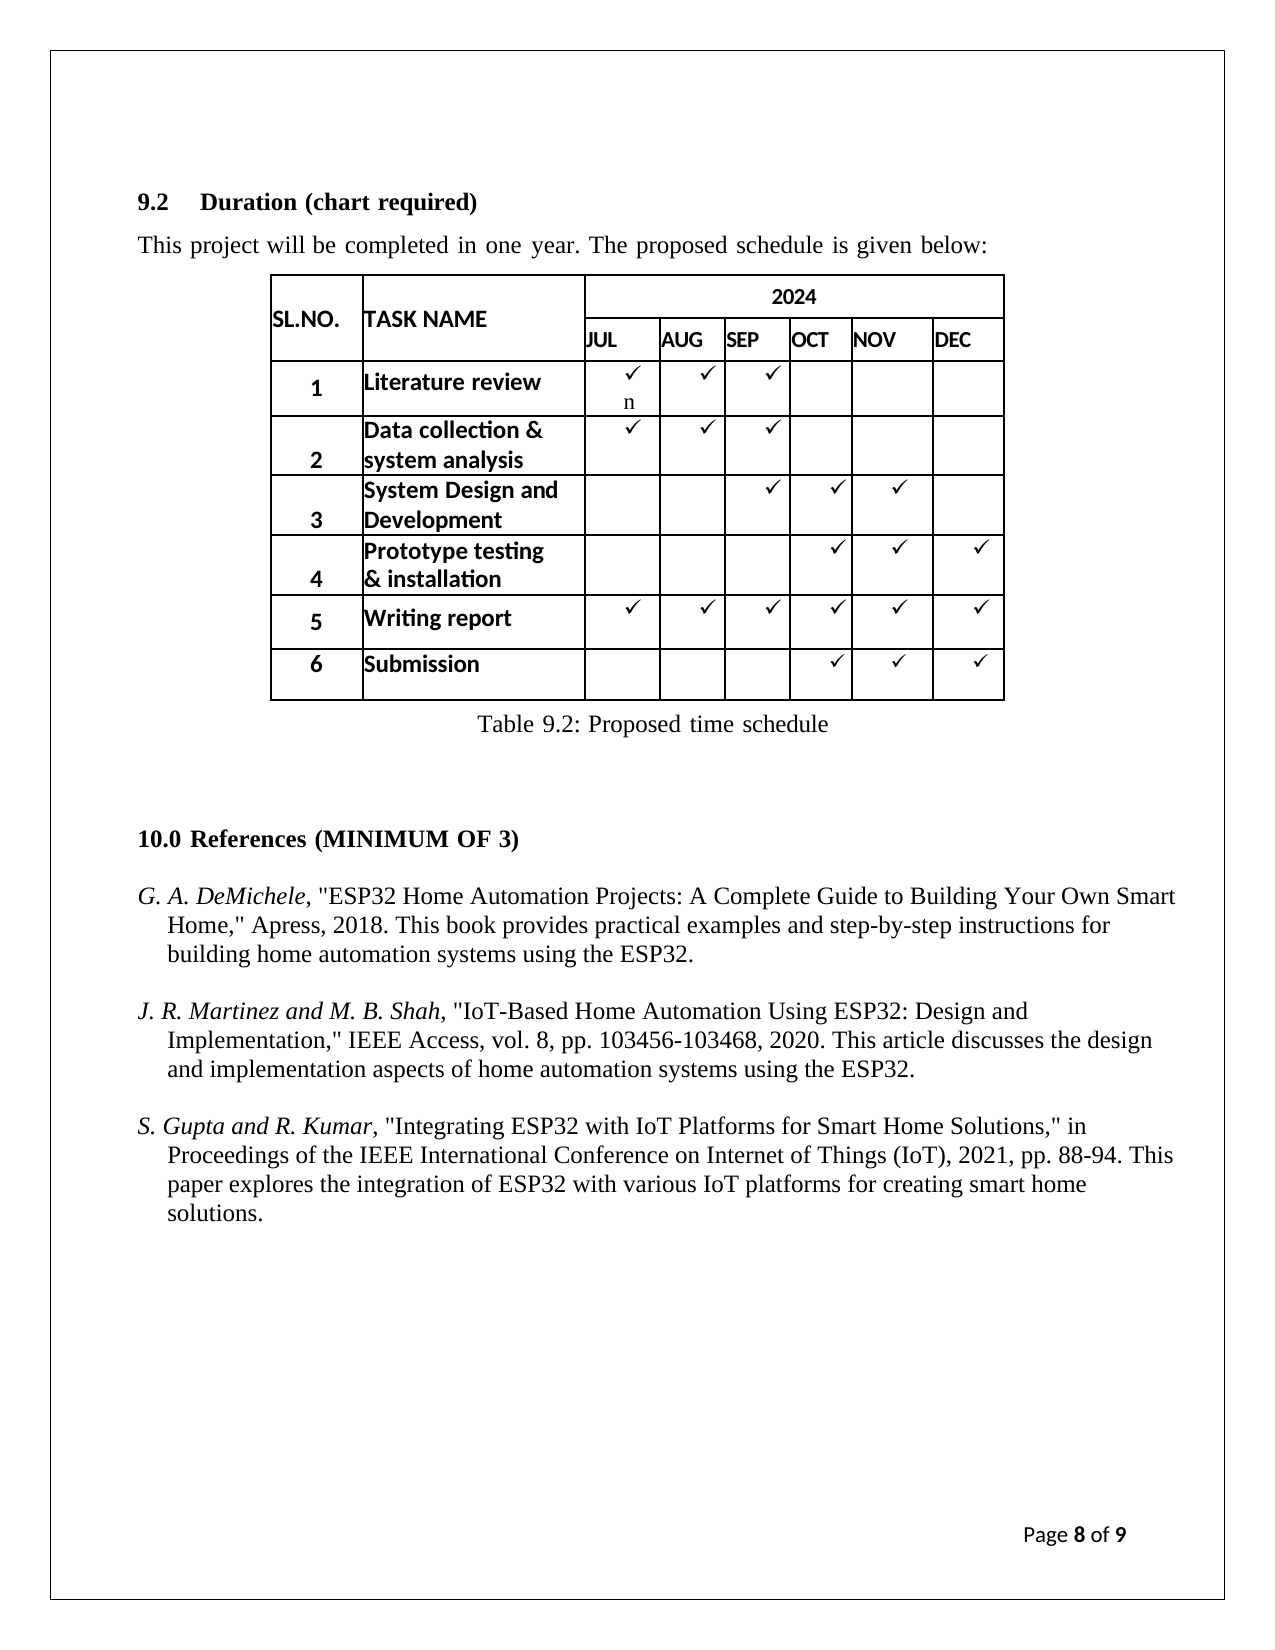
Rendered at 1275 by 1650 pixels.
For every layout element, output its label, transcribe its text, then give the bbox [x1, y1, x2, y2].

table_cell [934, 476, 1003, 534]
table_cell Literature review [364, 362, 584, 414]
table_cell Submission [364, 650, 584, 698]
table_cell [853, 362, 932, 414]
table_cell [726, 536, 789, 593]
table_cell [934, 650, 1003, 698]
table_cell OCT [791, 319, 851, 360]
table_cell [791, 650, 851, 698]
table_cell Data collection & system analysis [364, 417, 584, 474]
table_cell JUL [586, 319, 659, 360]
table_cell DEC [934, 319, 1003, 360]
table_cell [726, 362, 789, 414]
table_cell 6 [272, 650, 362, 698]
table_cell AUG [661, 319, 724, 360]
table_cell [726, 650, 789, 698]
text This project will be completed in one year. The proposed schedule is given below: [137, 231, 1187, 259]
table_cell SEP [726, 319, 789, 360]
table_cell [661, 417, 724, 474]
table_cell [934, 596, 1003, 648]
list Duration (chart required) [137, 187, 1187, 216]
table_cell [726, 417, 789, 474]
table_cell Prototype testing & installation [364, 536, 584, 593]
table_cell NOV [853, 319, 932, 360]
table_cell [726, 476, 789, 534]
table_header TASK NAME [364, 276, 584, 360]
table_cell [791, 476, 851, 534]
table_cell Writing report [364, 596, 584, 648]
table_cell 1 [272, 362, 362, 414]
table_cell 3 [272, 476, 362, 534]
table_cell [853, 476, 932, 534]
table_cell [661, 476, 724, 534]
table_cell [586, 476, 659, 534]
table_cell [934, 536, 1003, 593]
table_cell [934, 417, 1003, 474]
text Table 9.2: Proposed time schedule [137, 709, 1137, 737]
table_cell [661, 536, 724, 593]
table_cell System Design and Development [364, 476, 584, 534]
table_cell [853, 596, 932, 648]
table_cell 4 [272, 536, 362, 593]
table_cell [661, 596, 724, 648]
table_cell [726, 596, 789, 648]
table_cell 2 [272, 417, 362, 474]
table_cell [791, 417, 851, 474]
table_cell [661, 362, 724, 414]
table_header 2024 [586, 276, 1003, 317]
table_cell [791, 362, 851, 414]
text 10.0 References (MINIMUM OF 3) [137, 824, 1187, 853]
table_header SL.NO. [272, 276, 362, 360]
table_cell [791, 596, 851, 648]
table_cell 5 [272, 596, 362, 648]
table_cell [586, 417, 659, 474]
table_cell [586, 596, 659, 648]
table_cell [853, 536, 932, 593]
text G. A. DeMichele, "ESP32 Home Automation Projects: A Complete Guide to Building Your Own Smart Home," Apress, 2018. This book provides practical examples and step-by-step instructions for building home automation systems using the ESP32. [137, 881, 1187, 968]
table_cell [586, 650, 659, 698]
table_cell [791, 536, 851, 593]
table_cell [853, 650, 932, 698]
text S. Gupta and R. Kumar, "Integrating ESP32 with IoT Platforms for Smart Home Solutions," in Proceedings of the IEEE International Conference on Internet of Things (IoT), 2021, pp. 88-94. This paper explores the integration of ESP32 with various IoT platforms for creating smart home solutions. [137, 1111, 1187, 1226]
table_cell [661, 650, 724, 698]
table_cell n [586, 362, 659, 414]
table_cell [934, 362, 1003, 414]
text J. R. Martinez and M. B. Shah, "IoT-Based Home Automation Using ESP32: Design and Implementation," IEEE Access, vol. 8, pp. 103456-103468, 2020. This article discusses the design and implementation aspects of home automation systems using the ESP32. [137, 996, 1187, 1083]
table_cell [853, 417, 932, 474]
table_cell [586, 536, 659, 593]
